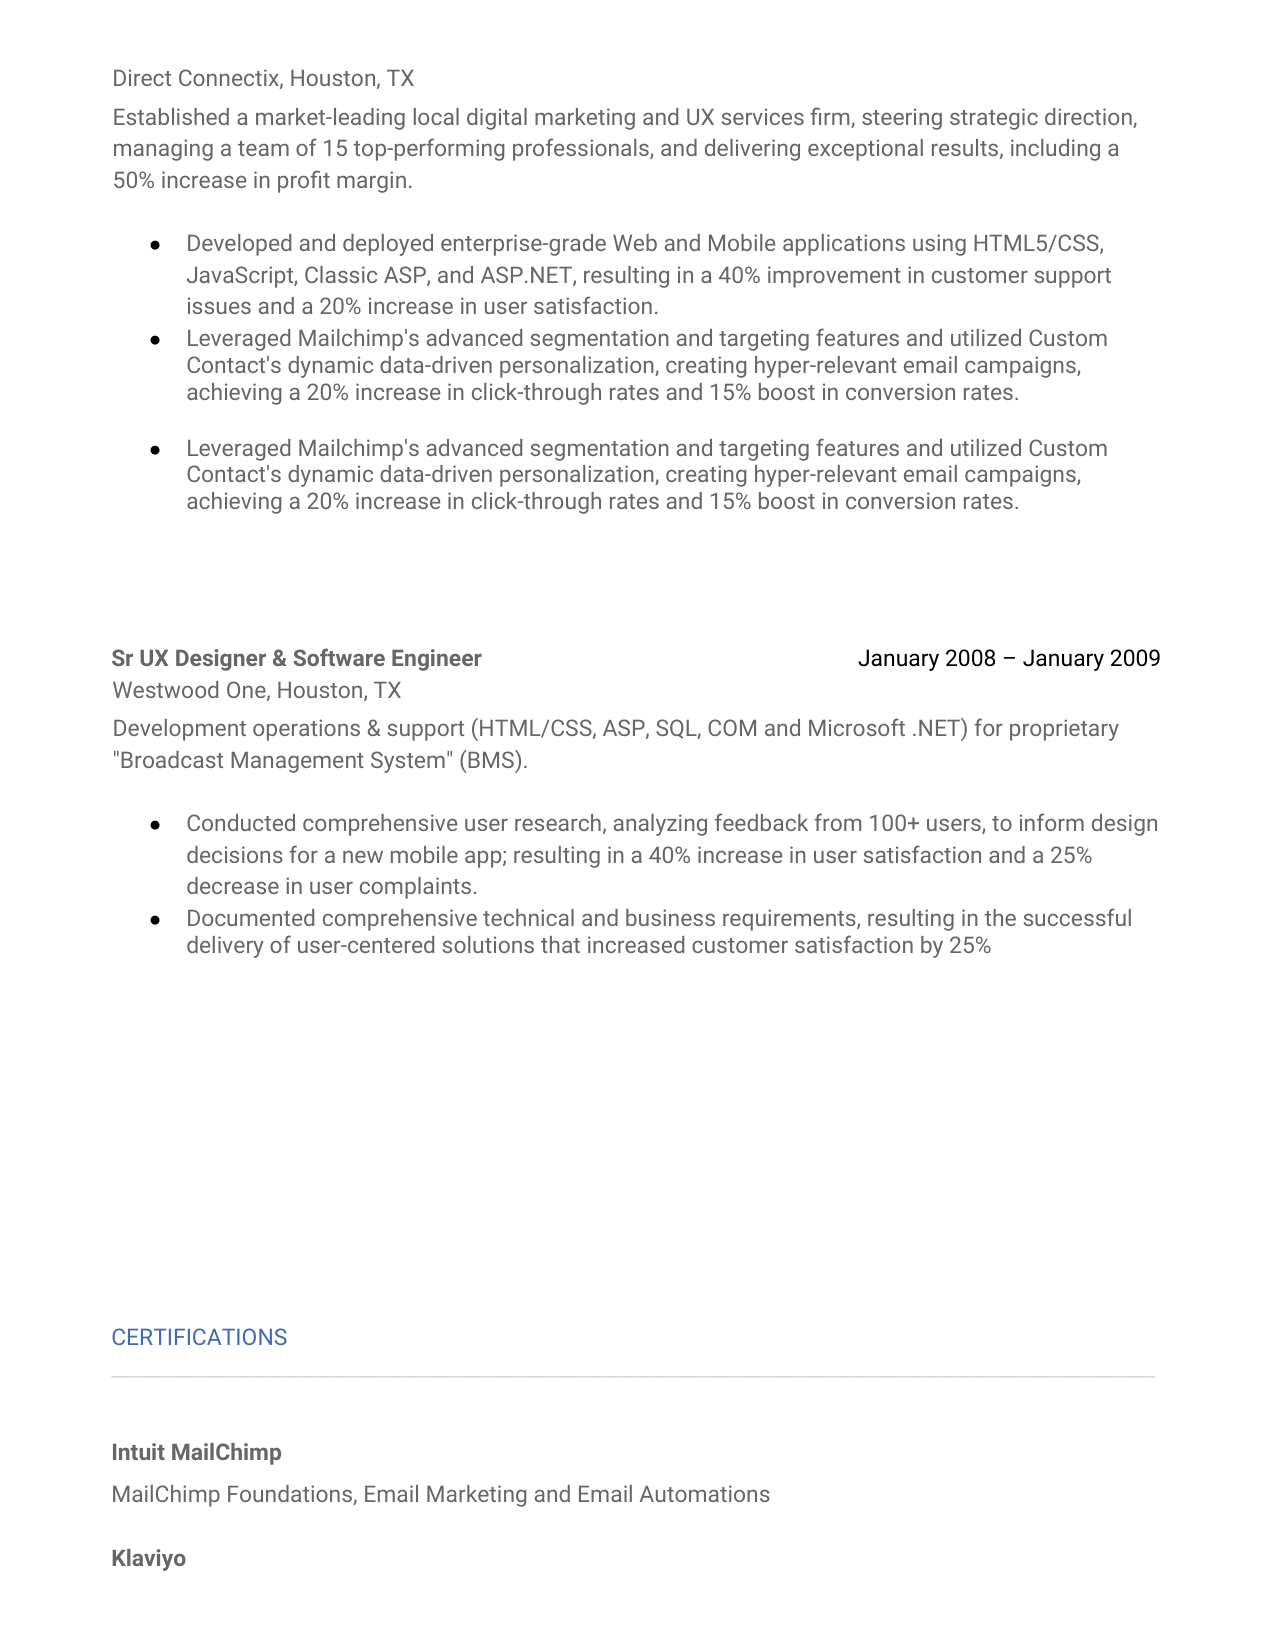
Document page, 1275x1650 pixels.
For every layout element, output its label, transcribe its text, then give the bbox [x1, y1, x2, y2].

list Developed and deployed enterprise-grade Web and Mobile applications using HTML5/CSS, JavaScript, Classic ASP, and ASP.NET, resulting in a 40% improvement in customer support issues and a 20% increase in user satisfaction. [148, 231, 1161, 320]
text Established a market-leading local digital marketing and UX services firm, steering strategic direction, managing a team of 15 top-performing professionals, and delivering exceptional results, including a 50% increase in profit margin. [112, 104, 1161, 194]
text MailChimp Foundations, Email Marketing and Email Automations [111, 1481, 1161, 1508]
subtitle Westwood One, Houston, TX [112, 677, 1161, 704]
text CERTIFICATIONS [111, 1324, 1161, 1351]
list Leveraged Mailchimp's advanced segmentation and targeting features and utilized Custom Contact's dynamic data-driven personalization, creating hyper-relevant email campaigns, achieving a 20% increase in click-through rates and 15% boost in conversion rates. [148, 325, 1161, 406]
text Intuit MailChimp [111, 1439, 1163, 1466]
list Documented comprehensive technical and business requirements, resulting in the successful delivery of user-centered solutions that increased customer satisfaction by 25% [148, 905, 1161, 959]
text Development operations & support (HTML/CSS, ASP, SQL, COM and Microsoft .NET) for proprietary "Broadcast Management System" (BMS). [112, 715, 1161, 774]
list Conducted comprehensive user research, analyzing feedback from 100+ users, to inform design decisions for a new mobile app; resulting in a 40% increase in user satisfaction and a 25% decrease in user complaints. [148, 811, 1161, 900]
subtitle Direct Connectix, Houston, TX [112, 66, 1161, 92]
text Sr UX Designer & Software Engineer January 2008 – January 2009 [111, 645, 1161, 672]
text _____________________________________________________________________________________________________ [111, 1355, 1163, 1382]
list Leveraged Mailchimp's advanced segmentation and targeting features and utilized Custom Contact's dynamic data-driven personalization, creating hyper-relevant email campaigns, achieving a 20% increase in click-through rates and 15% boost in conversion rates. [148, 435, 1161, 515]
text Klaviyo [111, 1545, 1163, 1572]
